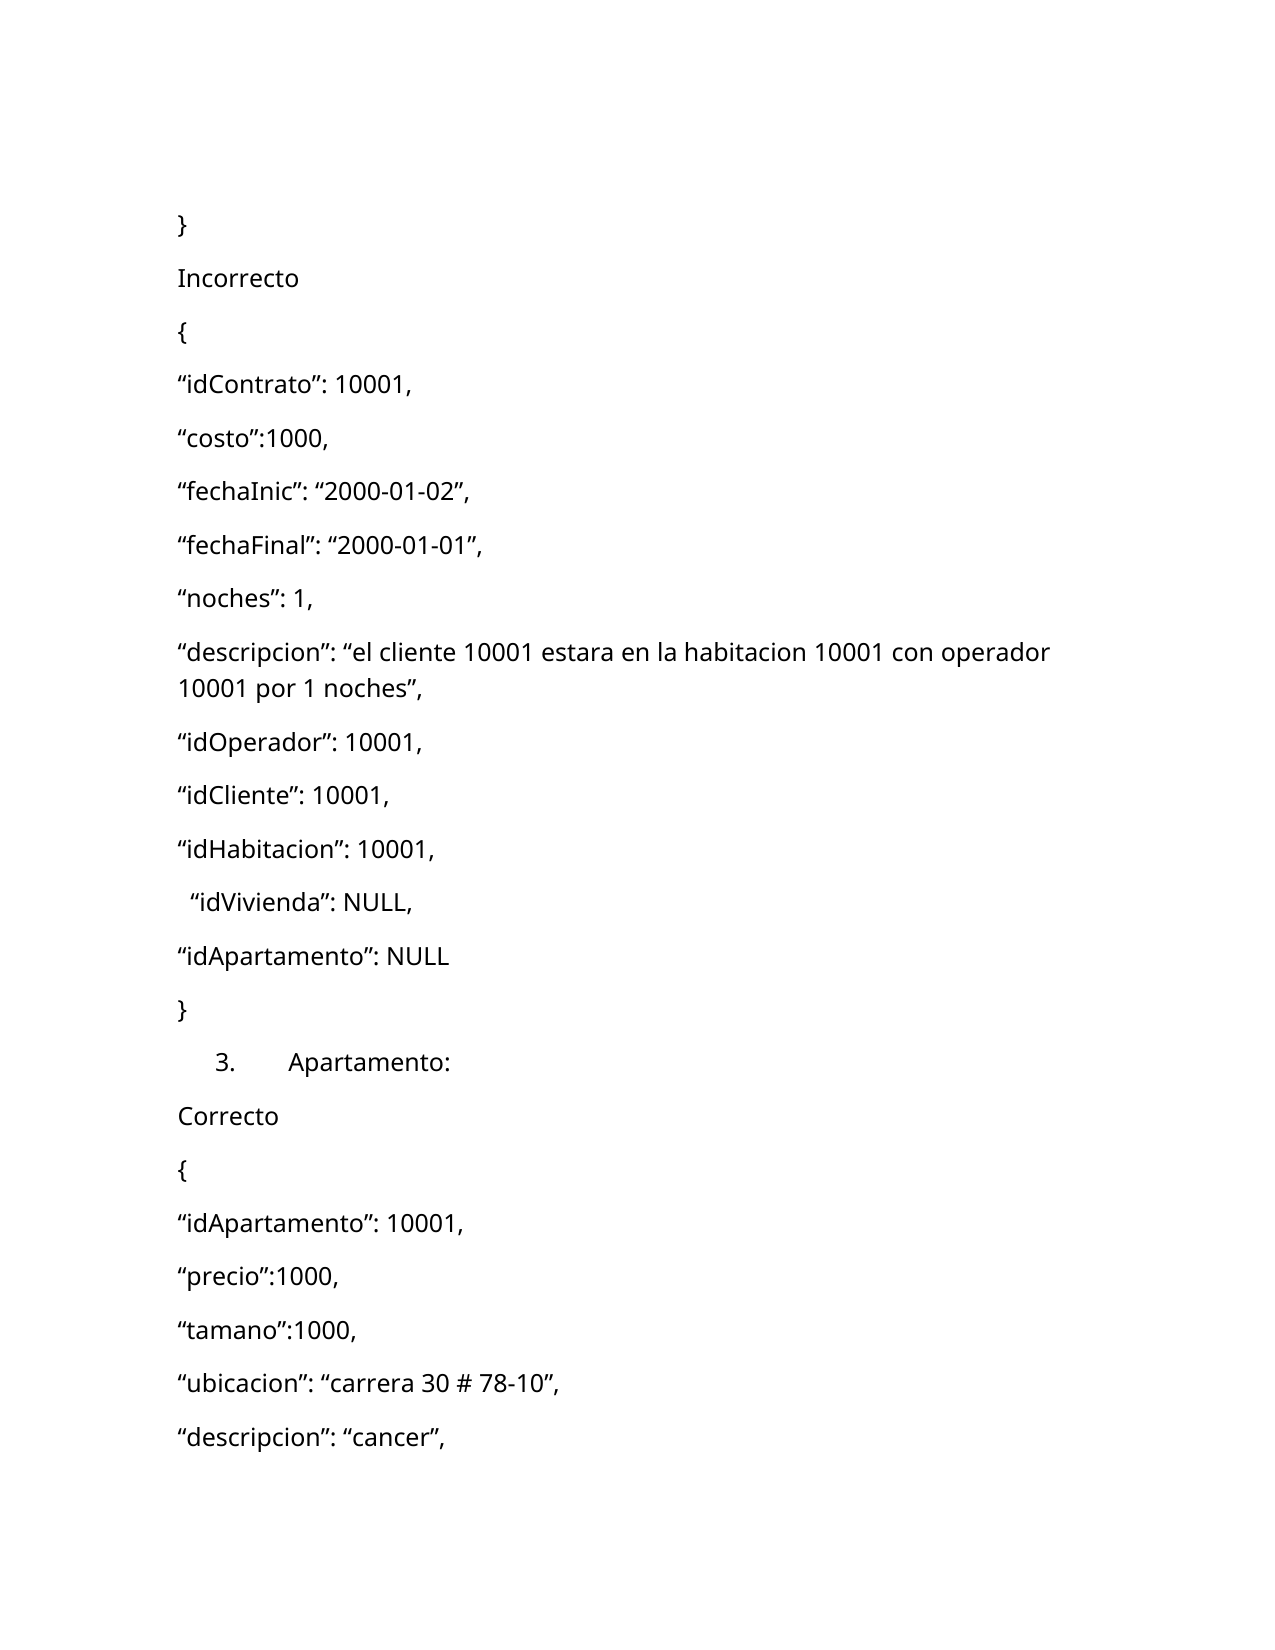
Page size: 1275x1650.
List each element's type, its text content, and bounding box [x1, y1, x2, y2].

text “fechaFinal”: “2000-01-01”, [177, 527, 1098, 561]
text } [177, 992, 1098, 1026]
text “idCliente”: 10001, [177, 778, 1098, 812]
text “idHabitacion”: 10001, [177, 831, 1098, 865]
text “noches”: 1, [177, 581, 1098, 615]
text “fechaInic”: “2000-01-02”, [177, 474, 1098, 508]
text } [177, 207, 1098, 241]
text “tamano”:1000, [177, 1312, 1098, 1346]
text “idApartamento”: 10001, [177, 1205, 1098, 1239]
text “idApartamento”: NULL [177, 938, 1098, 972]
text “idOperador”: 10001, [177, 724, 1098, 758]
text Correcto [177, 1098, 1098, 1133]
text “idContrato”: 10001, [177, 367, 1098, 401]
text { [177, 314, 1098, 348]
list Apartamento: [215, 1045, 1098, 1079]
text “ubicacion”: “carrera 30 # 78-10”, [177, 1366, 1098, 1400]
text “descripcion”: “el cliente 10001 estara en la habitacion 10001 con operador 10001 por 1 noches”, [177, 634, 1098, 705]
text Incorrecto [177, 260, 1098, 294]
text { [177, 1152, 1098, 1186]
text “idVivienda”: NULL, [177, 885, 1098, 919]
text “descripcion”: “cancer”, [177, 1419, 1098, 1453]
text “precio”:1000, [177, 1259, 1098, 1293]
text “costo”:1000, [177, 421, 1098, 454]
